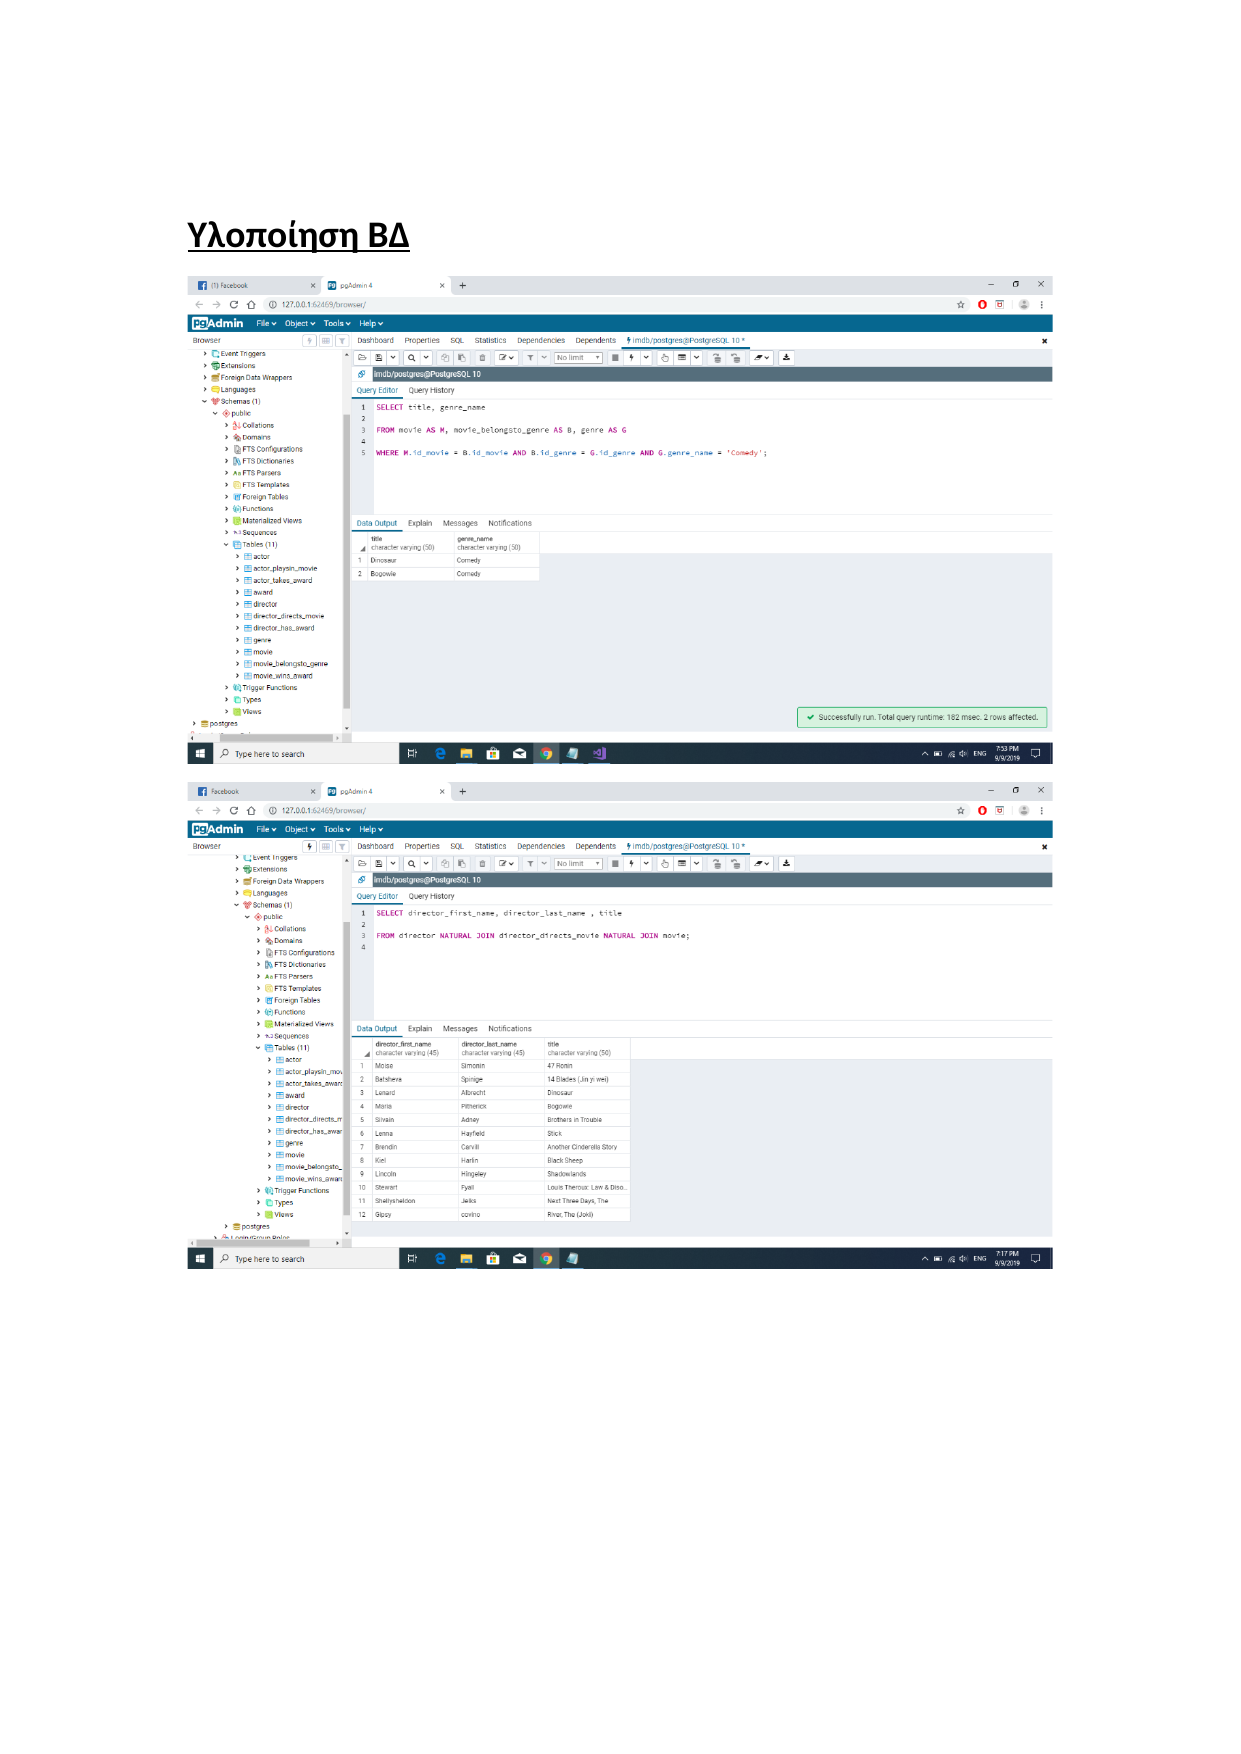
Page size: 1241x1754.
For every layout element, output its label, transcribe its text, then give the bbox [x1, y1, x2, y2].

picture [192, 823, 227, 835]
picture [235, 825, 242, 833]
picture [187, 838, 1053, 1269]
picture [187, 782, 1053, 820]
text Υλοποίηση ΒΔ [187, 211, 1053, 256]
picture [235, 319, 242, 327]
picture [187, 276, 1053, 314]
picture [192, 317, 232, 329]
picture [187, 332, 1053, 764]
